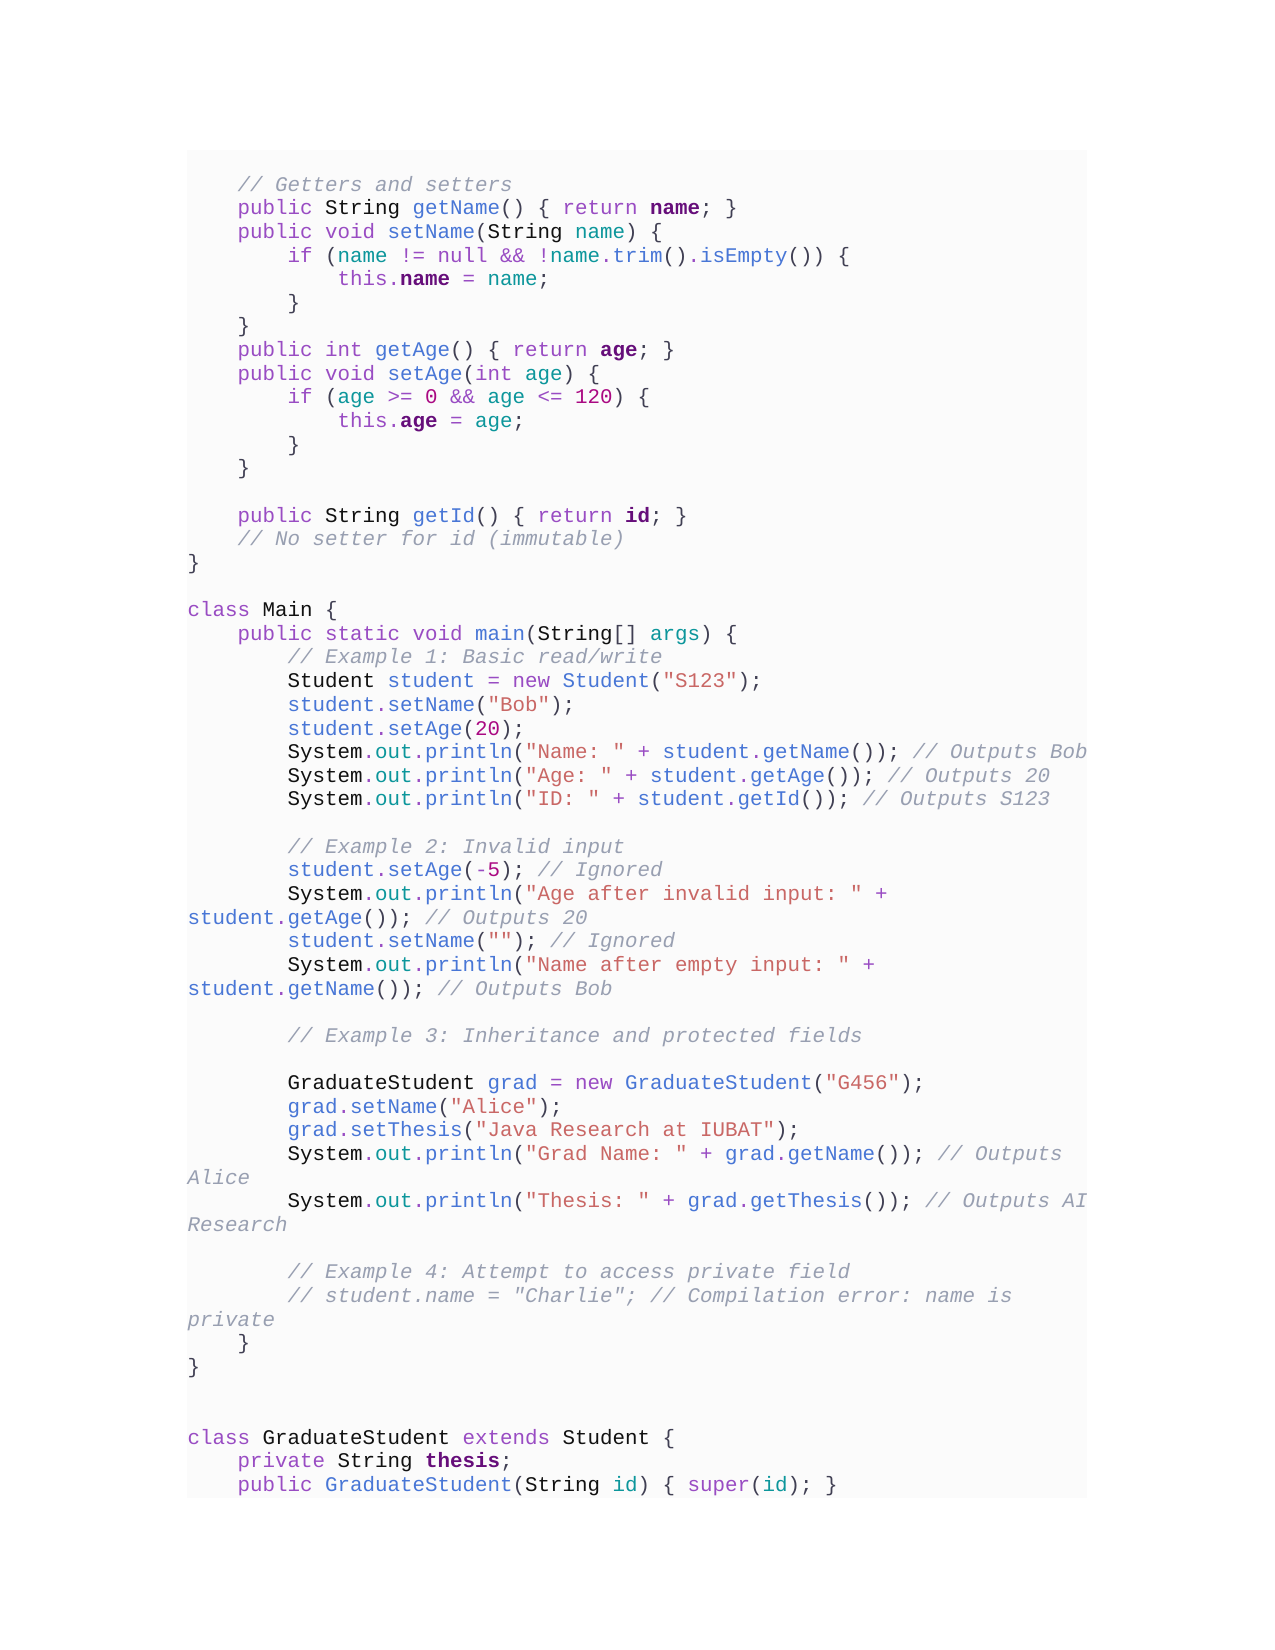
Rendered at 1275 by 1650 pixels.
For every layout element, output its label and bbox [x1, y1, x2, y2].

text [187, 1403, 1087, 1498]
text [187, 150, 1087, 1379]
